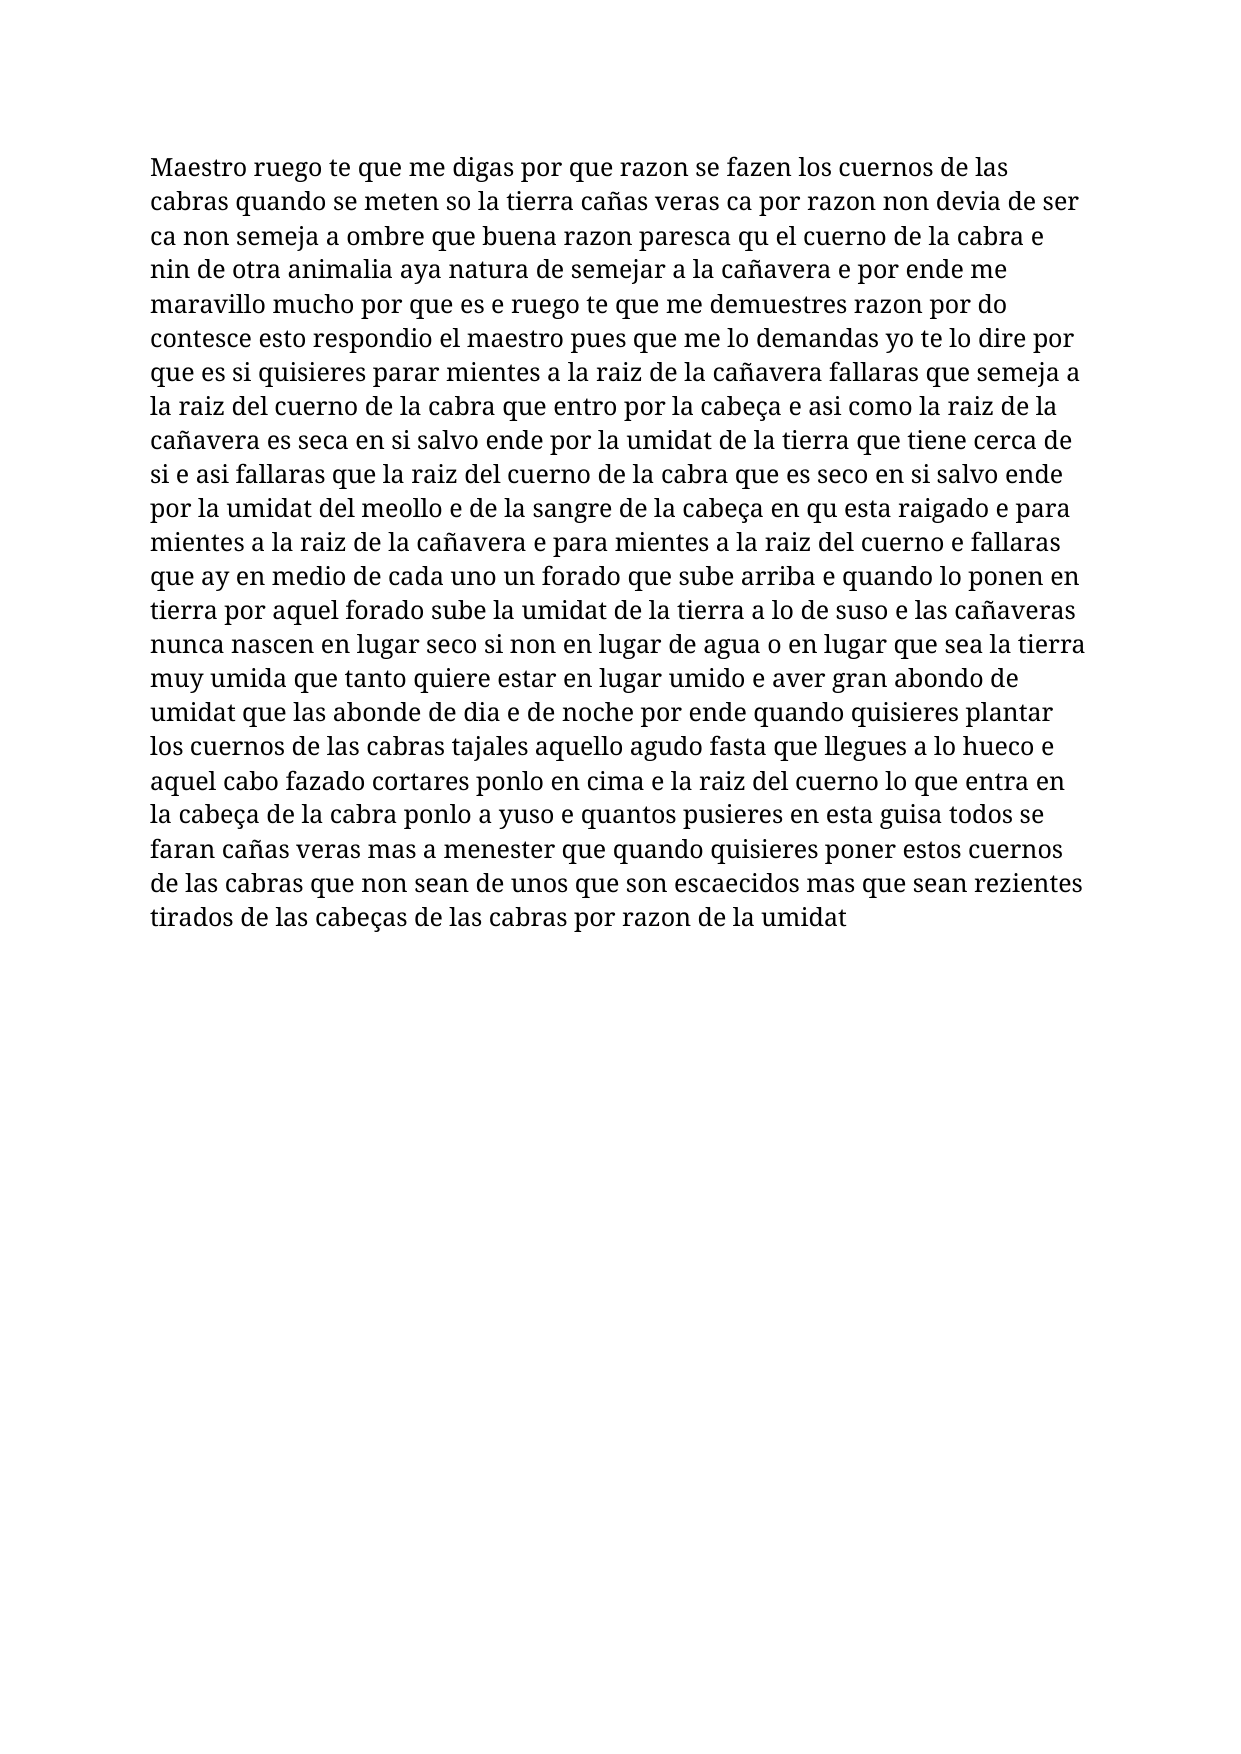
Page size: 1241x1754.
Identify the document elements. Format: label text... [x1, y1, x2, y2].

text Maestro ruego te que me digas por que razon se fazen los cuernos de las cabras quando se meten so la tierra cañas veras ca por razon non devia de ser ca non semeja a ombre que buena razon paresca qu el cuerno de la cabra e nin de otra animalia aya natura de semejar a la cañavera e por ende me maravillo mucho por que es e ruego te que me demuestres razon por do contesce esto respondio el maestro pues que me lo demandas yo te lo dire por que es si quisieres parar mientes a la raiz de la cañavera fallaras que semeja a la raiz del cuerno de la cabra que entro por la cabeça e asi como la raiz de la cañavera es seca en si salvo ende por la umidat de la tierra que tiene cerca de si e asi fallaras que la raiz del cuerno de la cabra que es seco en si salvo ende por la umidat del meollo e de la sangre de la cabeça en qu esta raigado e para mientes a la raiz de la cañavera e para mientes a la raiz del cuerno e fallaras que ay en medio de cada uno un forado que sube arriba e quando lo ponen en tierra por aquel forado sube la umidat de la tierra a lo de suso e las cañaveras nunca nascen en lugar seco si non en lugar de agua o en lugar que sea la tierra muy umida que tanto quiere estar en lugar umido e aver gran abondo de umidat que las abonde de dia e de noche por ende quando quisieres plantar los cuernos de las cabras tajales aquello agudo fasta que llegues a lo hueco e aquel cabo fazado cortares ponlo en cima e la raiz del cuerno lo que entra en la cabeça de la cabra ponlo a yuso e quantos pusieres en esta guisa todos se faran cañas veras mas a menester que quando quisieres poner estos cuernos de las cabras que non sean de unos que son escaecidos mas que sean rezientes tirados de las cabeças de las cabras por razon de la umidat [150, 150, 1090, 933]
